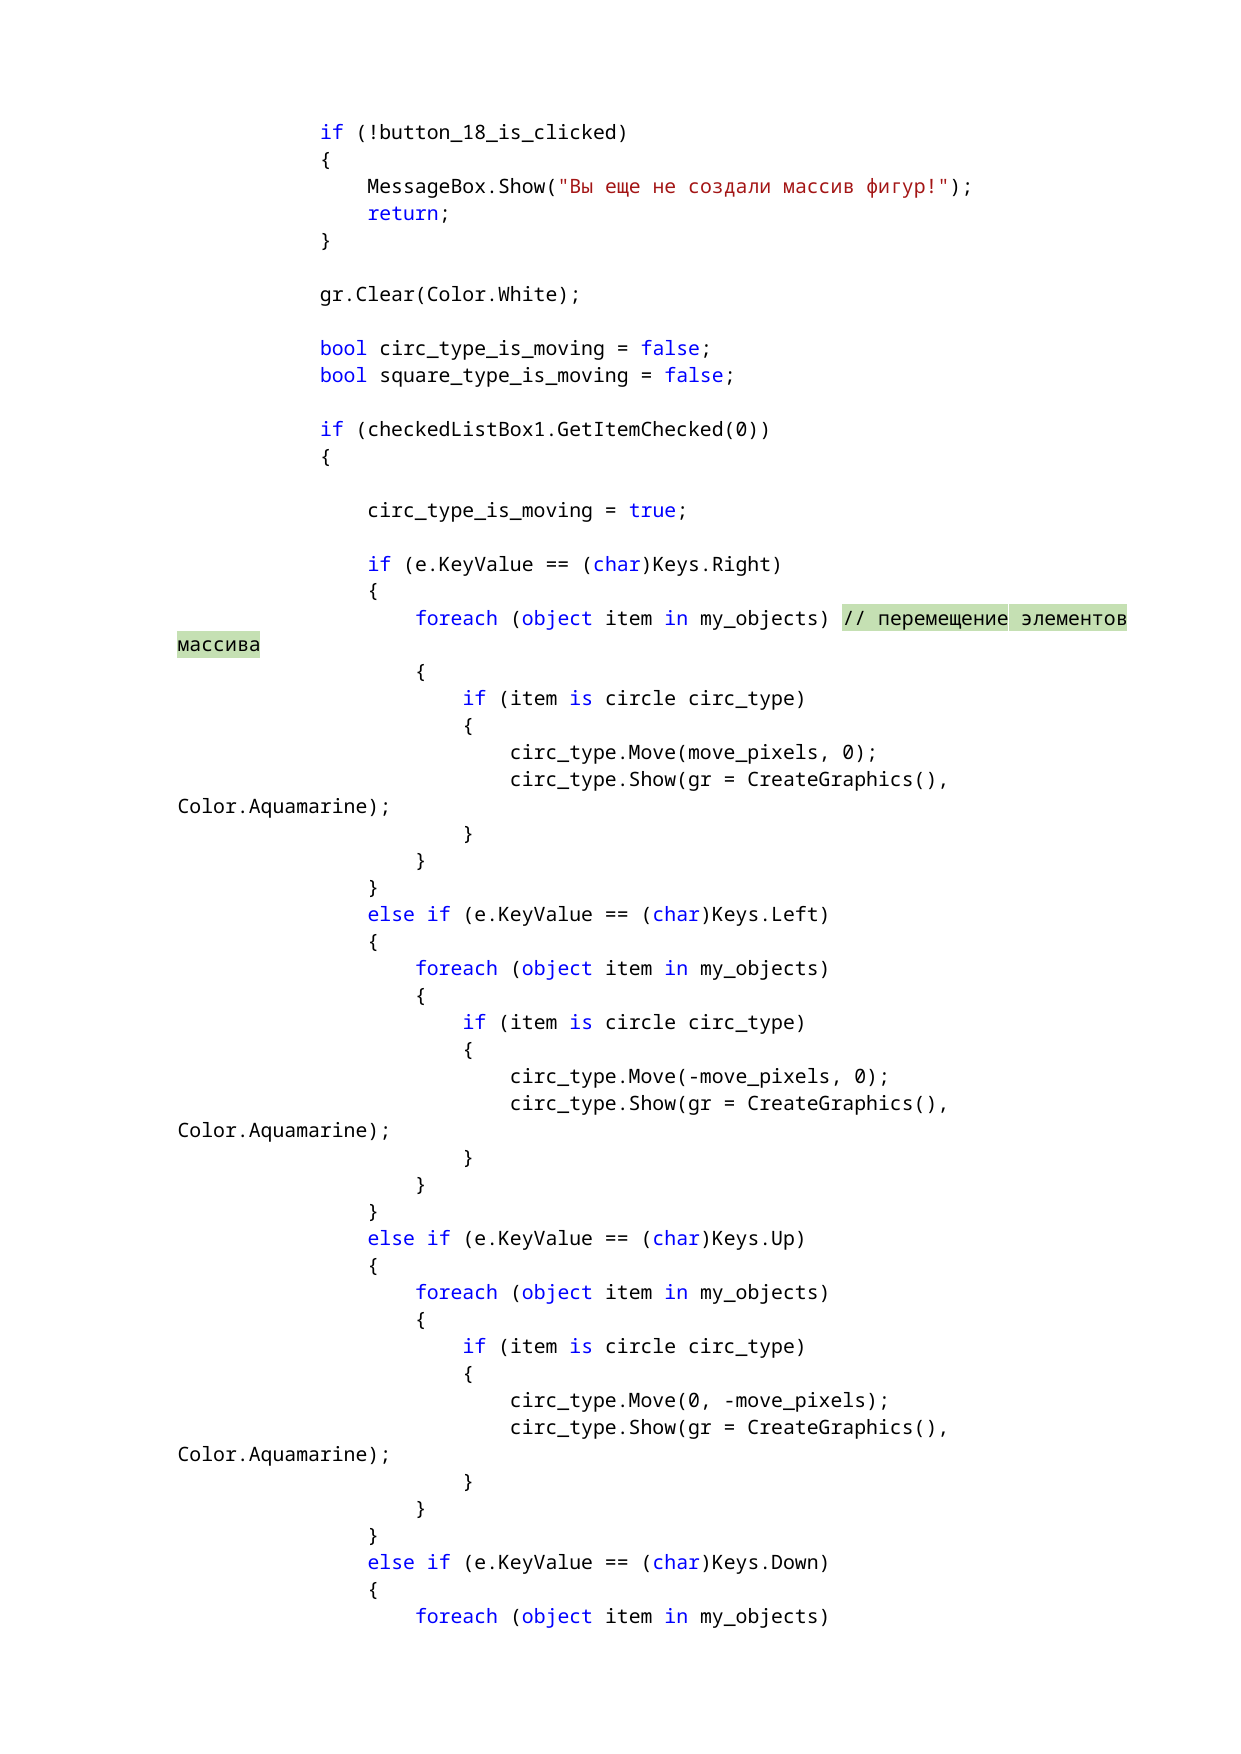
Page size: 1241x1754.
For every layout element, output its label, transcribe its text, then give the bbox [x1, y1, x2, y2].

text { [177, 658, 1152, 685]
text { [177, 1305, 1152, 1332]
text } [177, 1521, 1152, 1548]
text return; [177, 199, 1152, 226]
text circ_type.Move(move_pixels, 0); [177, 739, 1152, 766]
text MessageBox.Show("Вы еще не создали массив фигур!"); [177, 172, 1152, 199]
text else if (e.KeyValue == (char)Keys.Left) [177, 901, 1152, 927]
text bool circ_type_is_moving = false; [177, 334, 1152, 361]
text foreach (object item in my_objects) [177, 1602, 1152, 1629]
text { [177, 442, 1152, 469]
text if (e.KeyValue == (char)Keys.Right) [177, 550, 1152, 577]
text circ_type.Move(0, -move_pixels); [177, 1386, 1152, 1413]
text else if (e.KeyValue == (char)Keys.Up) [177, 1224, 1152, 1251]
text bool square_type_is_moving = false; [177, 361, 1152, 388]
text else if (e.KeyValue == (char)Keys.Down) [177, 1548, 1152, 1575]
text { [177, 712, 1152, 739]
text circ_type_is_moving = true; [177, 496, 1152, 523]
text circ_type.Show(gr = CreateGraphics(), Color.Aquamarine); [177, 766, 1152, 819]
text { [177, 1035, 1152, 1062]
text { [177, 981, 1152, 1008]
text foreach (object item in my_objects) [177, 1278, 1152, 1305]
text if (item is circle circ_type) [177, 1008, 1152, 1035]
text if (item is circle circ_type) [177, 685, 1152, 712]
text { [177, 145, 1152, 172]
text foreach (object item in my_objects) // перемещение элементов массива [177, 604, 1152, 658]
text { [177, 1359, 1152, 1386]
text } [177, 847, 1152, 873]
text if (!button_18_is_clicked) [177, 118, 1152, 145]
text { [177, 927, 1152, 954]
text } [177, 226, 1152, 253]
text if (checkedListBox1.GetItemChecked(0)) [177, 415, 1152, 442]
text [177, 1413, 1152, 1467]
text circ_type.Show(gr = CreateGraphics(), Color.Aquamarine); [177, 1089, 1152, 1143]
text } [177, 1197, 1152, 1224]
text } [177, 1467, 1152, 1494]
text } [177, 873, 1152, 901]
text } [177, 1494, 1152, 1521]
text { [177, 577, 1152, 604]
text foreach (object item in my_objects) [177, 954, 1152, 981]
text { [177, 1575, 1152, 1602]
text } [177, 819, 1152, 847]
text { [177, 1251, 1152, 1278]
text circ_type.Move(-move_pixels, 0); [177, 1062, 1152, 1089]
text } [177, 1170, 1152, 1197]
text if (item is circle circ_type) [177, 1332, 1152, 1359]
text gr.Clear(Color.White); [177, 280, 1152, 307]
text } [177, 1143, 1152, 1170]
